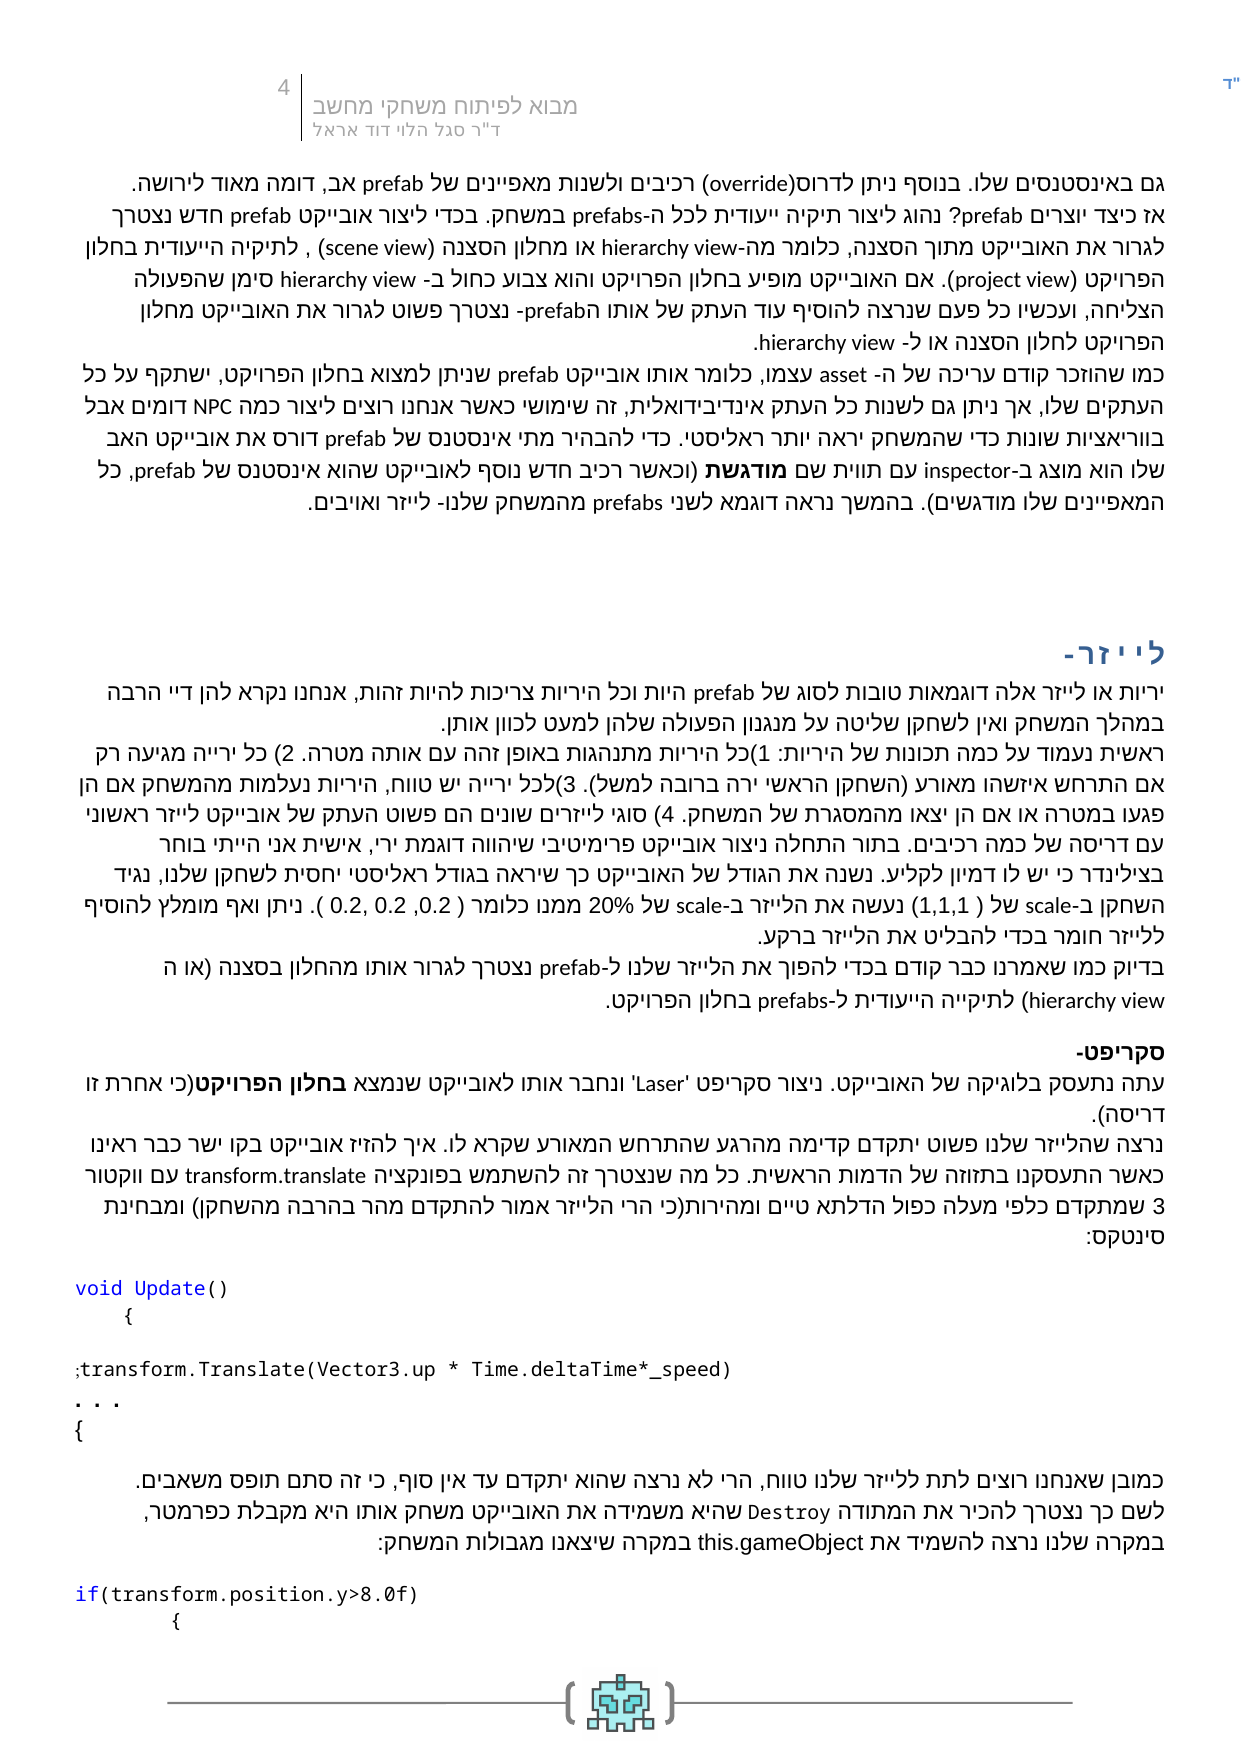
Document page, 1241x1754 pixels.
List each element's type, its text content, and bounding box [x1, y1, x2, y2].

text transform.Translate(Vector3.up * Time.deltaTime*_speed); . . . } [75, 1355, 1165, 1443]
text if(transform.position.y>8.0f) [75, 1580, 1165, 1607]
text יריות או לייזר אלה דוגמאות טובות לסוג של prefab היות וכל היריות צריכות להיות זהות, אנחנו נקרא להן דיי הרבה במהלך המשחק ואין לשחקן שליטה על מנגנון הפעולה שלהן למעט לכוון אותן. ראשית נעמוד על כמה תכונות של היריות: 1)כל היריות מתנהגות באופן זהה עם אותה מטרה. 2) כל ירייה מגיעה רק אם התרחש איזשהו מאורע (השחקן הראשי ירה ברובה למשל). 3)לכל ירייה יש טווח, היריות נעלמות מהמשחק אם הן פגעו במטרה או אם הן יצאו מהמסגרת של המשחק. 4) סוגי לייזרים שונים הם פשוט העתק של אובייקט לייזר ראשוני עם דריסה של כמה רכיבים. בתור התחלה ניצור אובייקט פרימיטיבי שיהווה דוגמת ירי, אישית אני הייתי בוחר בצילינדר כי יש לו דמיון לקליע. נשנה את הגודל של האובייקט כך שיראה בגודל ראליסטי יחסית לשחקן שלנו, נגיד השחקן ב-scale של ( 1,1,1) נעשה את הלייזר ב-scale של 20% ממנו כלומר ( 0.2, 0.2 ,0.2 ). ניתן ואף מומלץ להוסיף ללייזר חומר בכדי להבליט את הלייזר ברקע. בדיוק כמו שאמרנו כבר קודם בכדי להפוך את הלייזר שלנו ל-prefab נצטרך לגרור אותו מהחלון בסצנה (או ה hierarchy view) לתיקייה הייעודית ל-prefabs בחלון הפרויקט. [75, 678, 1165, 1014]
picture [582, 1667, 659, 1741]
text void Update() [75, 1274, 1165, 1301]
subtitle לייזר- [75, 602, 1165, 673]
subtitle סקריפט- [75, 1039, 1165, 1065]
text { [75, 1301, 1165, 1328]
text { [75, 1607, 1165, 1634]
